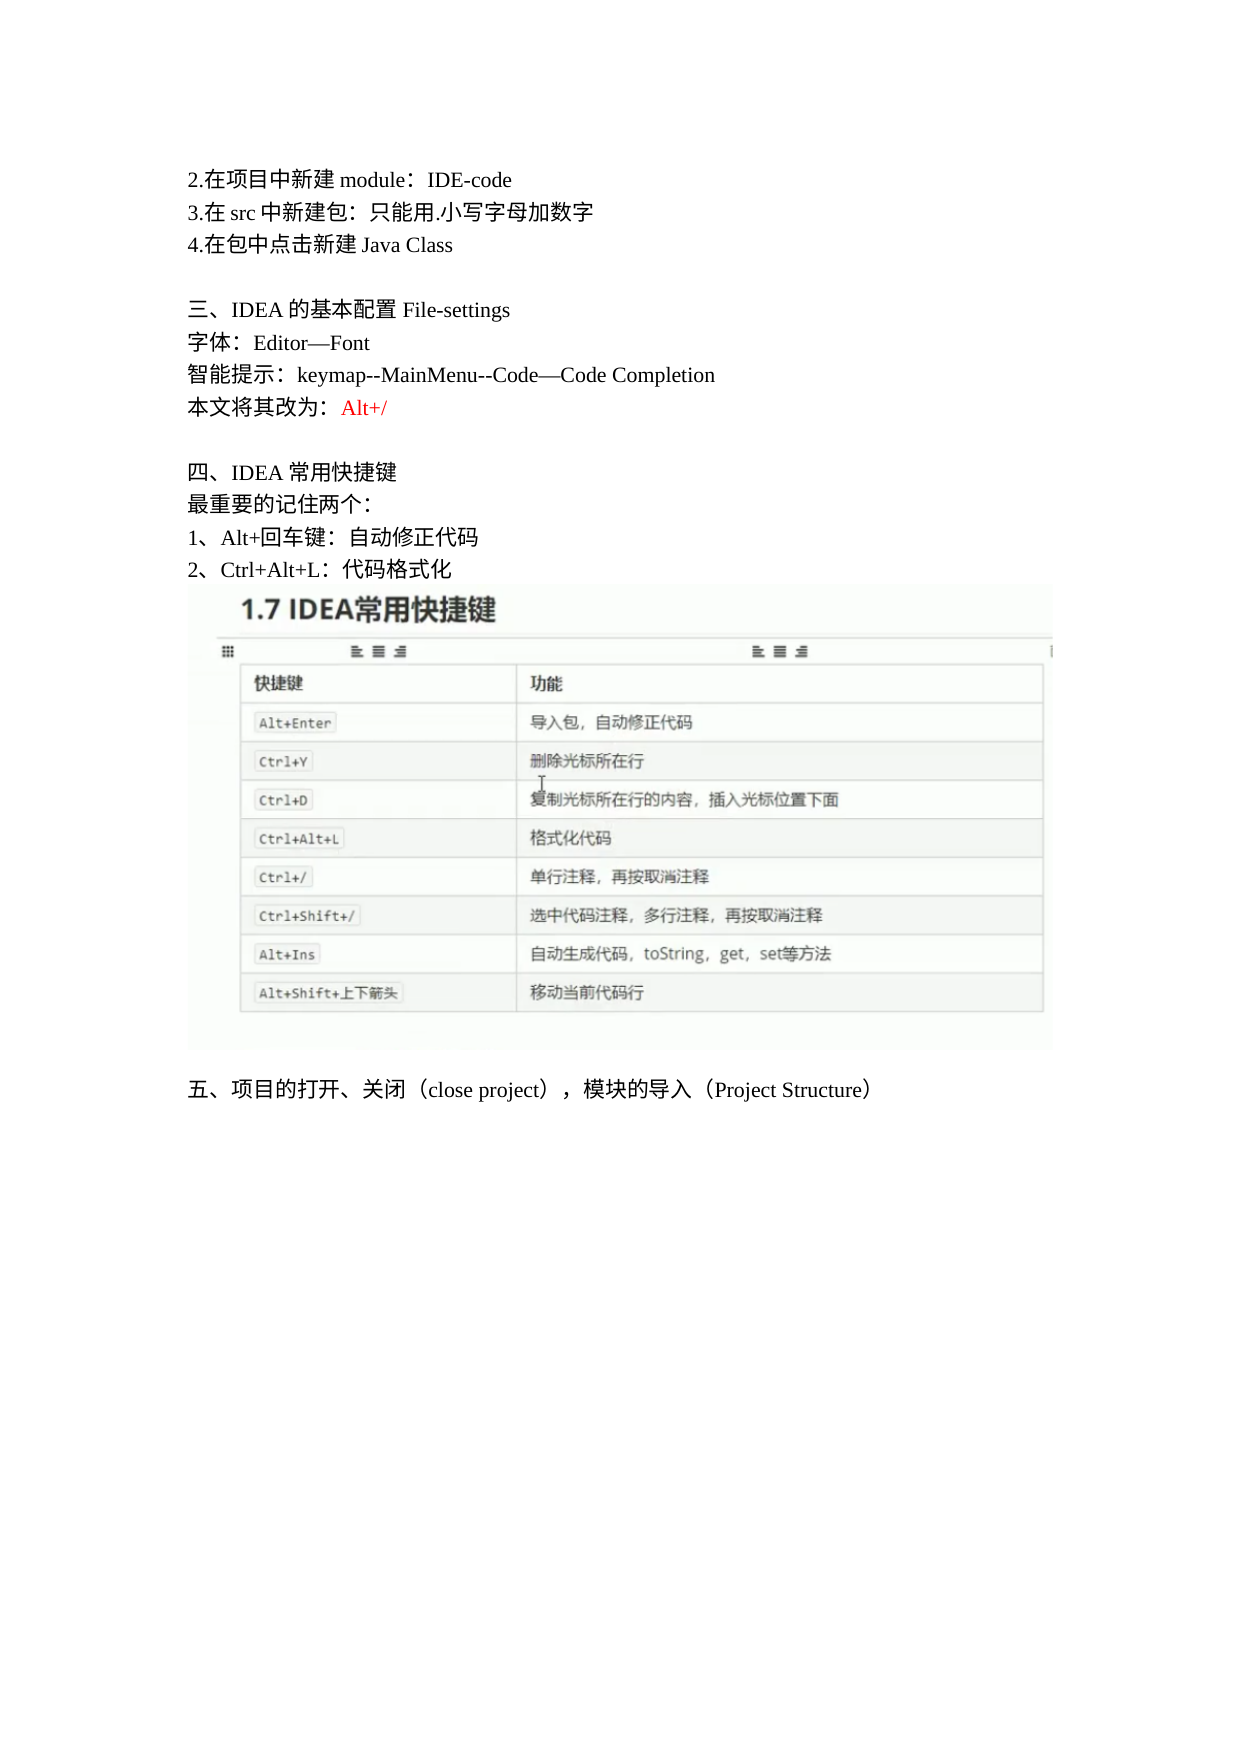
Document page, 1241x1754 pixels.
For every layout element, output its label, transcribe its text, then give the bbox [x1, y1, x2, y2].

text 三、IDEA的基本配置 File-settings [187, 292, 1053, 324]
text 字体：Editor—Font [187, 324, 1053, 357]
text 最重要的记住两个： [187, 487, 1053, 519]
text 1、Alt+回车键：自动修正代码 [187, 519, 1053, 552]
text 2.在项目中新建module：IDE-code [187, 162, 1053, 194]
text 2、Ctrl+Alt+L：代码格式化 [187, 552, 1053, 584]
picture [187, 584, 1053, 1050]
text 3.在src中新建包：只能用.小写字母加数字 [187, 194, 1053, 227]
text 智能提示：keymap--MainMenu--Code—Code Completion [187, 357, 1053, 389]
text 本文将其改为：Alt+/ [187, 389, 1053, 422]
text 4.在包中点击新建Java Class [187, 227, 1053, 259]
text 四、IDEA常用快捷键 [187, 454, 1053, 487]
text 五、项目的打开、关闭（close project），模块的导入（Project Structure） [187, 1072, 1053, 1104]
